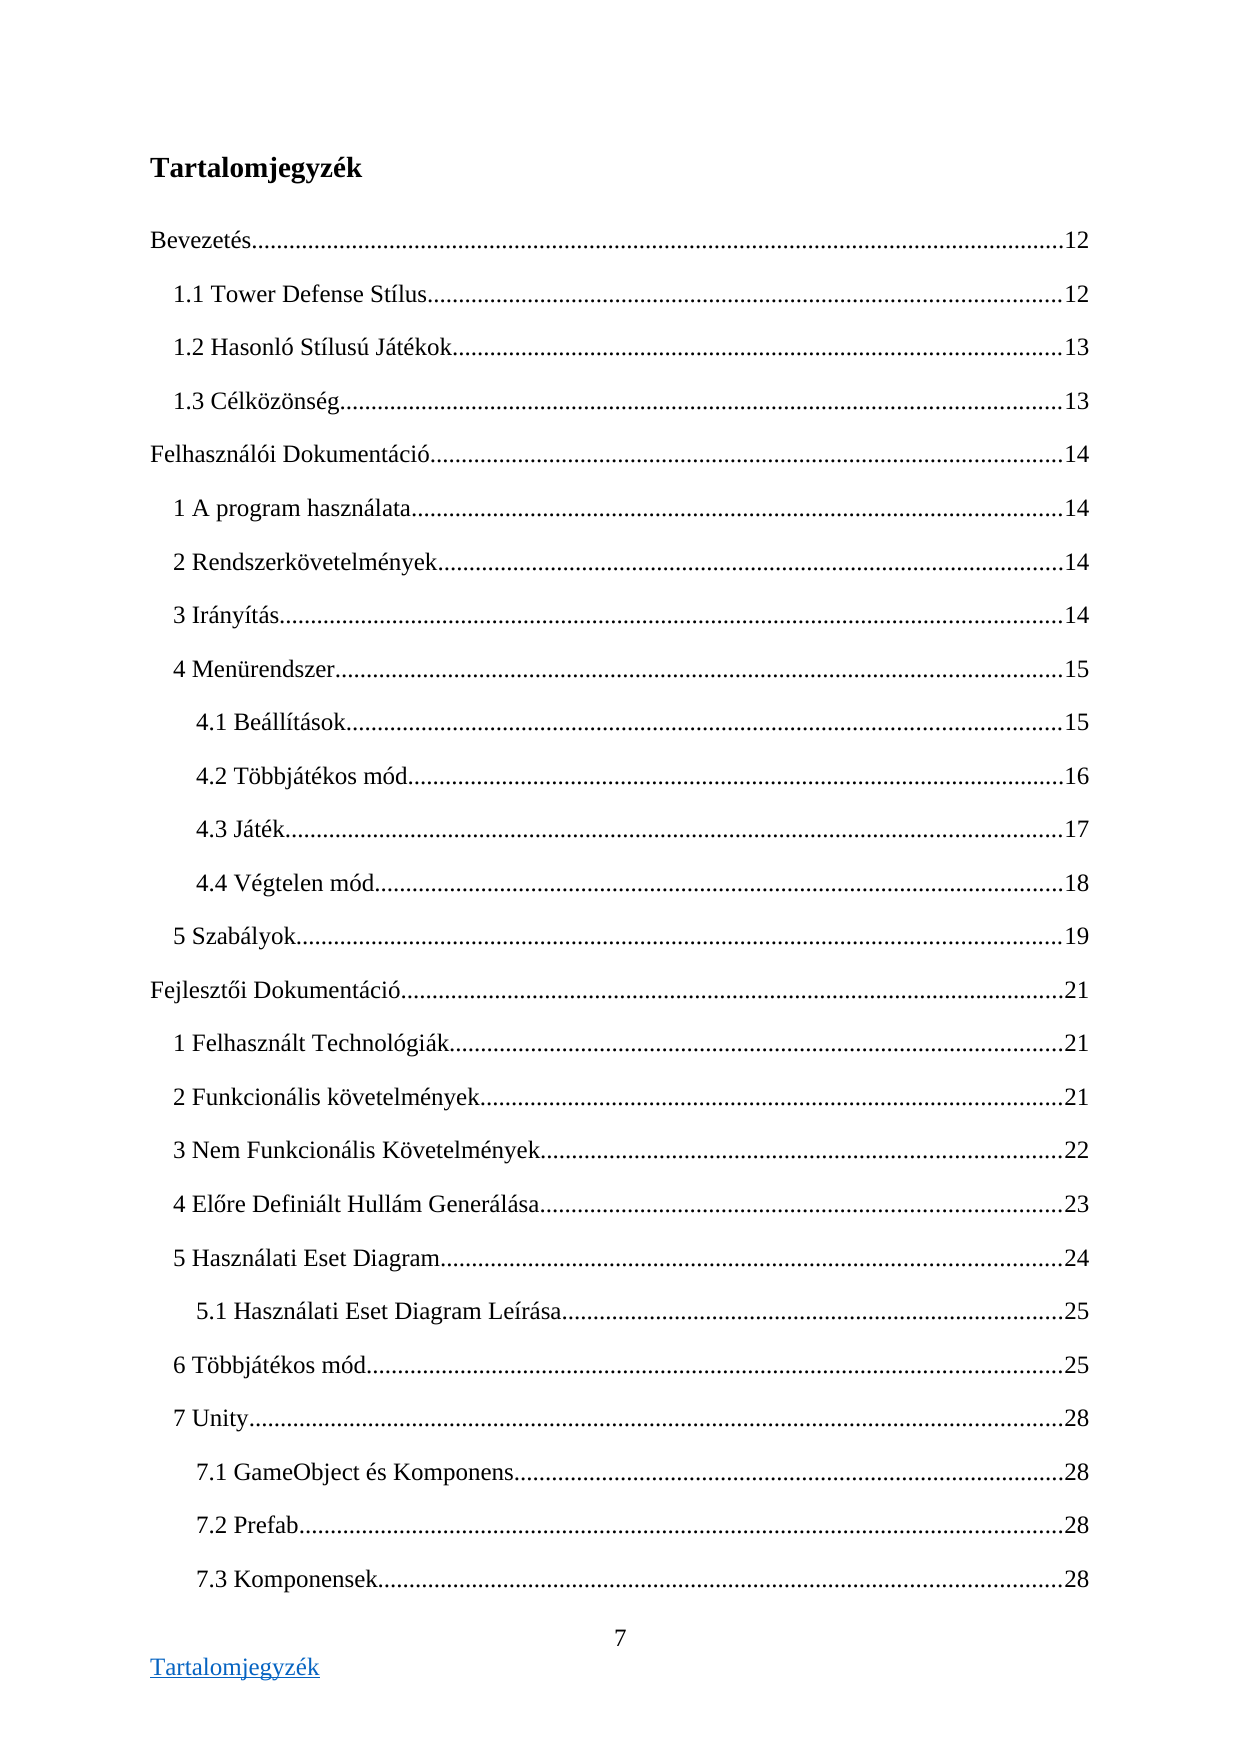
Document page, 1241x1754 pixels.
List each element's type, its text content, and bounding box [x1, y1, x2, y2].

text Tartalomjegyzék [150, 150, 1090, 183]
